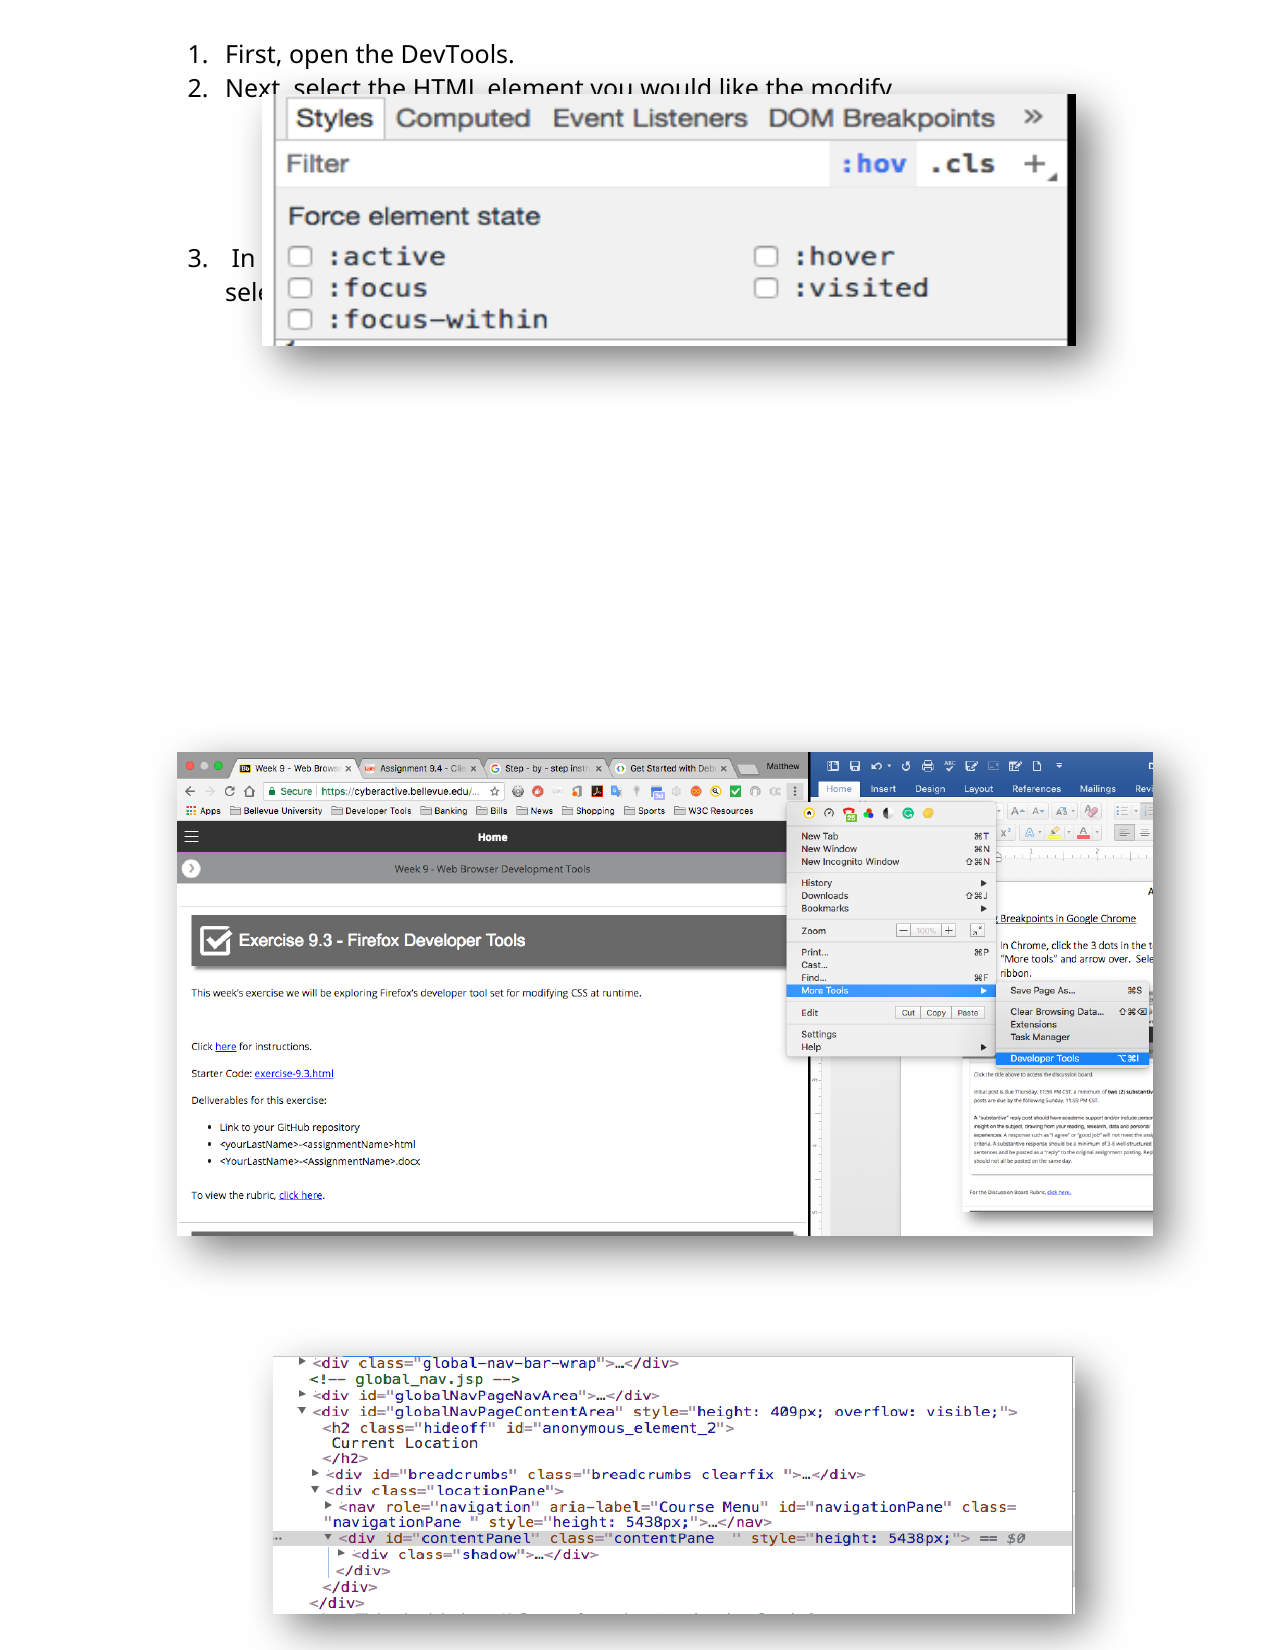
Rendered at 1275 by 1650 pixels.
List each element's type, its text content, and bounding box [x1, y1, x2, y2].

list Next, select the HTML element you would like the modify. [187, 71, 1125, 105]
picture [177, 752, 1153, 1236]
picture [262, 94, 1076, 346]
list First, open the DevTools. [187, 37, 1125, 71]
picture [273, 1356, 1075, 1614]
